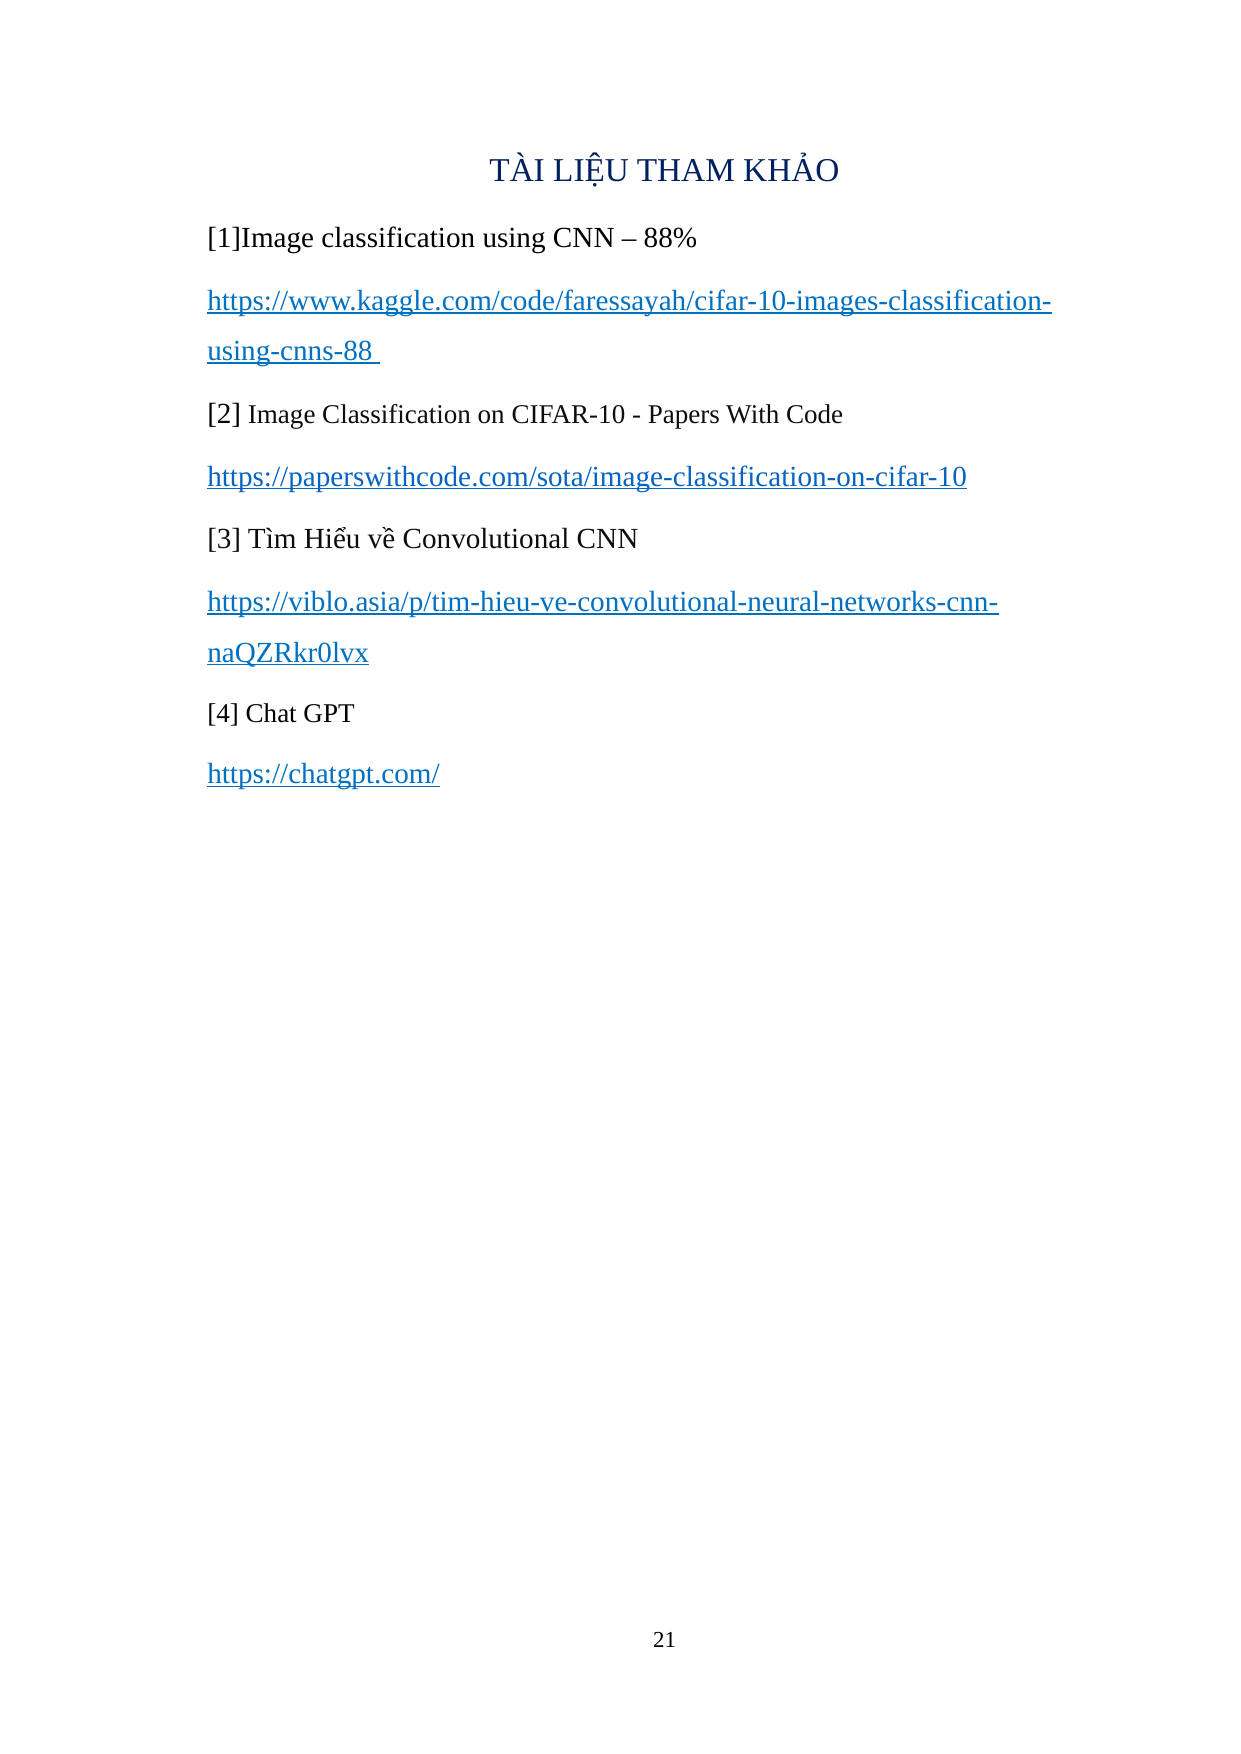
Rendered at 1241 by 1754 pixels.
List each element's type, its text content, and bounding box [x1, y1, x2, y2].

text https://www.kaggle.com/code/faressayah/cifar-10-images-classification-using-cnns-88 [207, 283, 1122, 367]
subtitle TÀI LIỆU THAM KHẢO [207, 150, 1122, 188]
text https://chatgpt.com/ [207, 757, 1122, 790]
text [4] Chat GPT [207, 697, 1122, 729]
text https://paperswithcode.com/sota/image-classification-on-cifar-10 [207, 459, 1122, 492]
text [2] Image Classification on CIFAR-10 - Papers With Code [207, 396, 1122, 429]
text https://viblo.asia/p/tim-hieu-ve-convolutional-neural-networks-cnn-naQZRkr0lvx [207, 584, 1122, 668]
text [3] Tìm Hiểu về Convolutional CNN [207, 522, 1122, 555]
text [1]Image classification using CNN – 88% [207, 220, 1122, 253]
